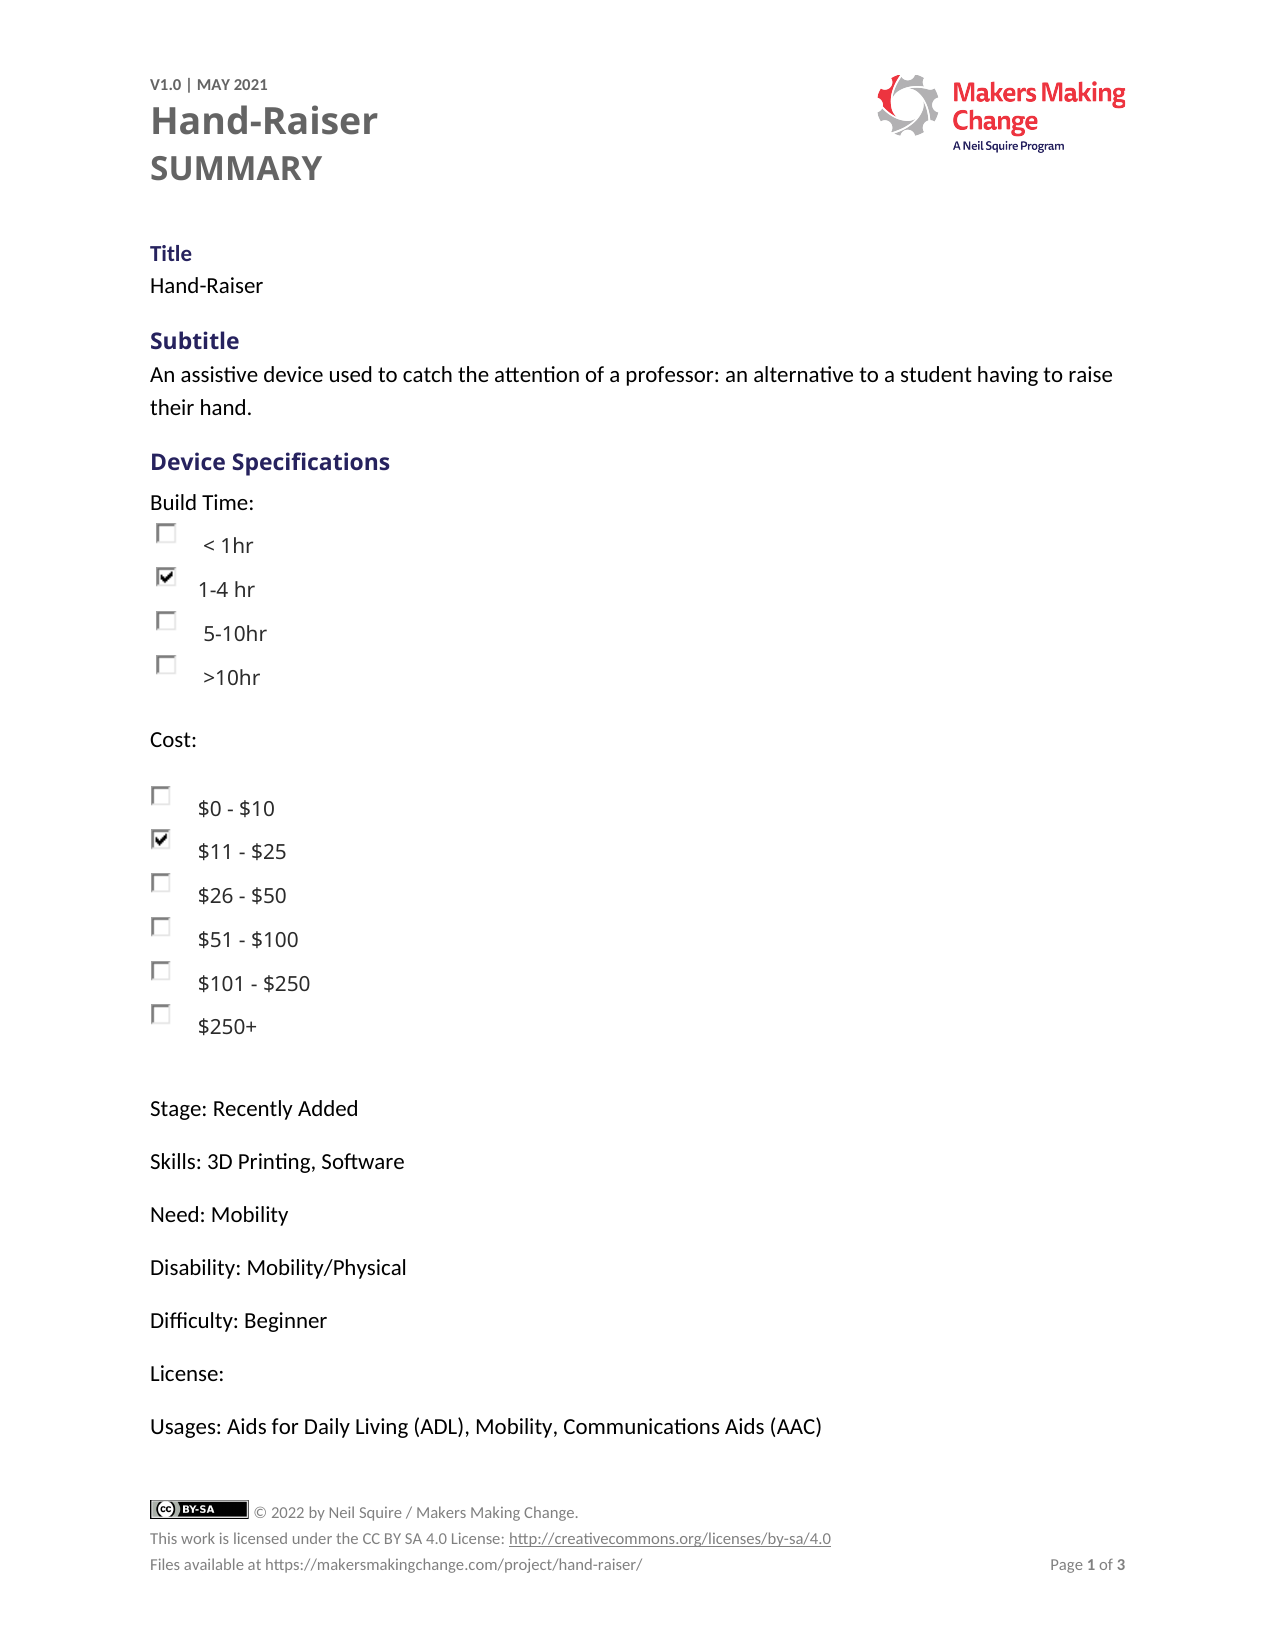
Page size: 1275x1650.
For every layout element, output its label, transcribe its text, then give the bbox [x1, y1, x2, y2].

text Disability: Mobility/Physical [150, 1253, 1125, 1281]
text $26 - $50 [150, 866, 1125, 910]
text Usages: Aids for Daily Living (ADL), Mobility, Communications Aids (AAC) [150, 1412, 1125, 1440]
text Cost: [150, 725, 1125, 753]
picture [150, 1500, 249, 1519]
text 5-10hr [150, 603, 1125, 647]
text 1-4 hr [150, 560, 1125, 603]
text $0 - $10 [150, 778, 1125, 822]
text $11 - $25 [150, 822, 1125, 866]
text License: [150, 1359, 1125, 1387]
text >10hr [150, 647, 1125, 691]
text $51 - $100 [150, 910, 1125, 953]
picture [877, 75, 1125, 153]
text Build Time: [150, 482, 1125, 516]
text $101 - $250 [150, 953, 1125, 997]
text An assistive device used to catch the attention of a professor: an alternative to a student having to raise their hand. [150, 361, 1125, 421]
subtitle Title [150, 239, 1125, 267]
subtitle Subtitle [150, 324, 1125, 356]
subtitle Device Specifications [150, 446, 1125, 477]
text Need: Mobility [150, 1200, 1125, 1228]
text < 1hr [150, 516, 1125, 560]
text Stage: Recently Added [150, 1094, 1125, 1122]
text $250+ [150, 997, 1125, 1041]
text Difficulty: Beginner [150, 1306, 1125, 1334]
text Skills: 3D Printing, Software [150, 1147, 1125, 1175]
text Hand-Raiser [150, 272, 1125, 299]
